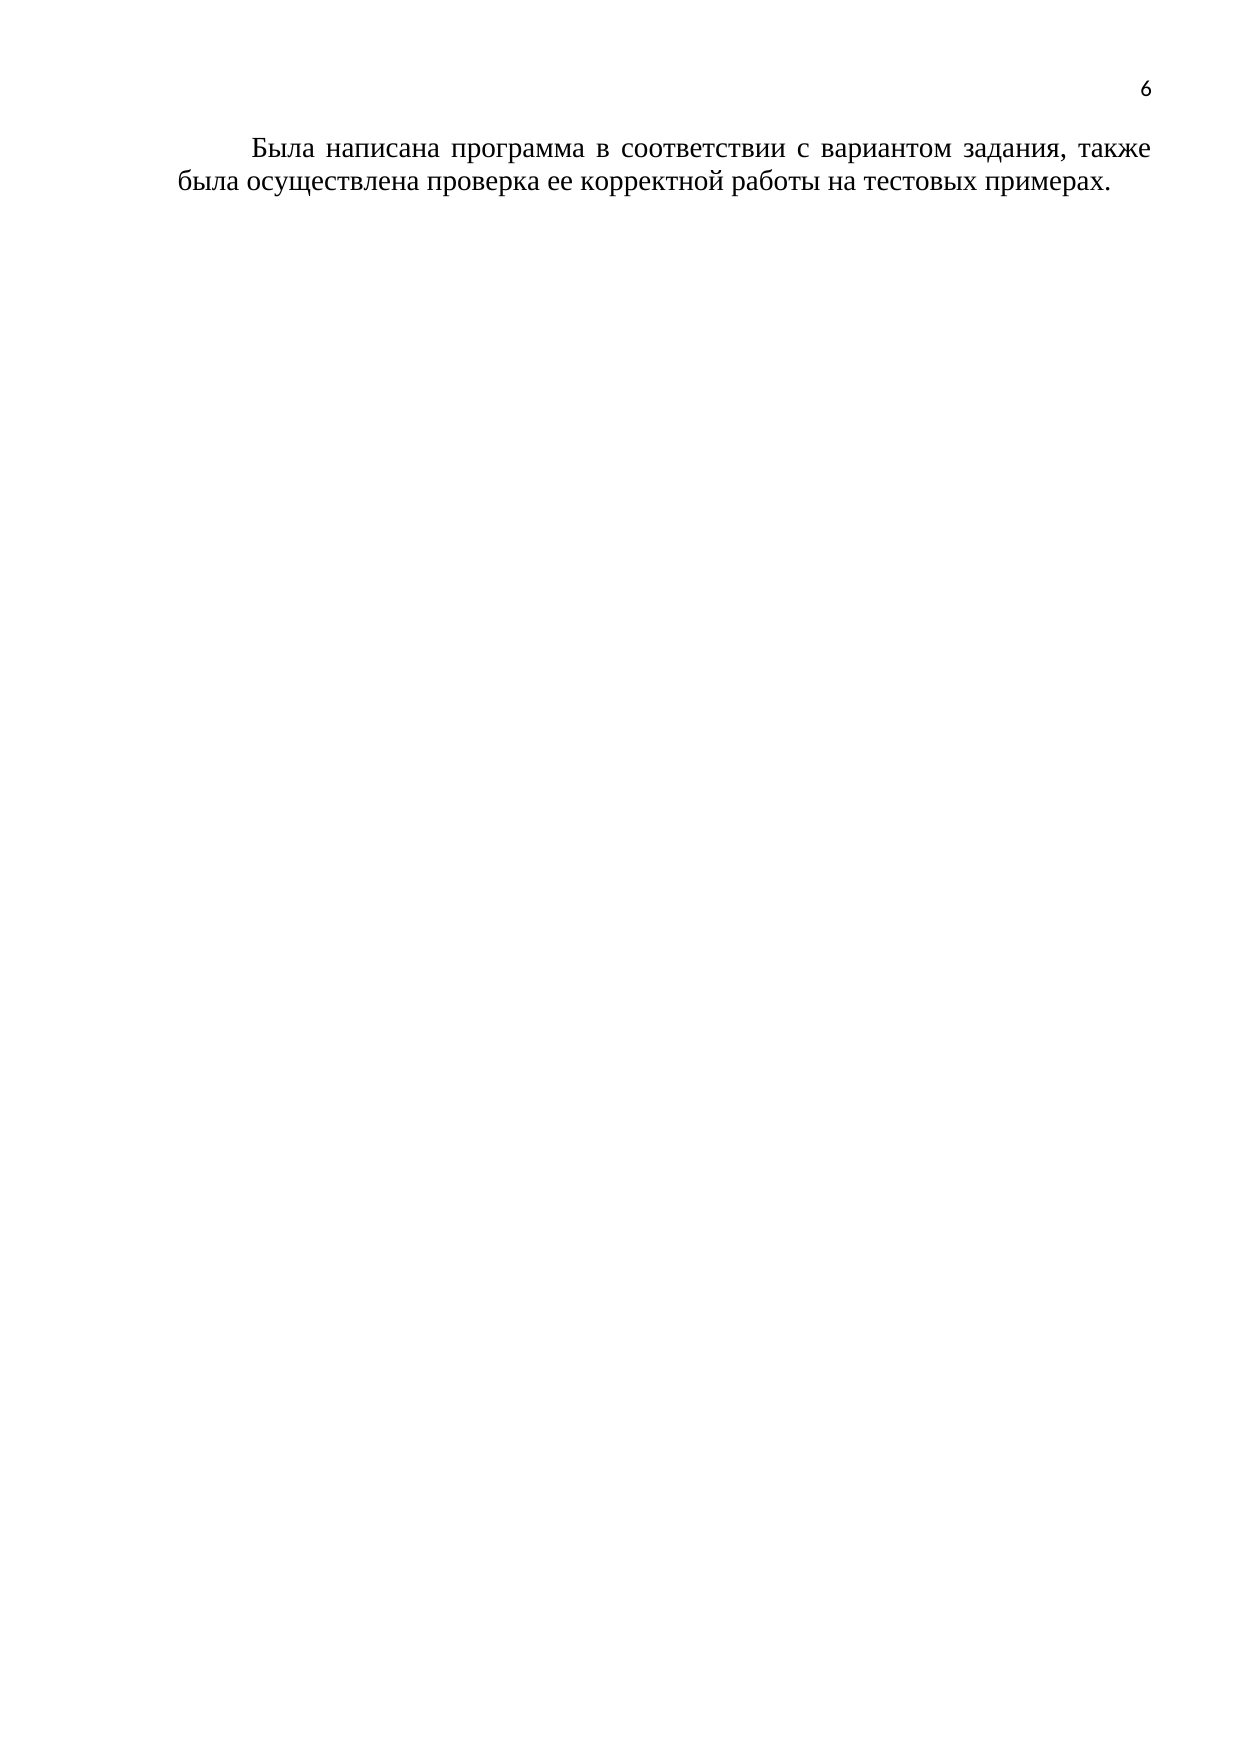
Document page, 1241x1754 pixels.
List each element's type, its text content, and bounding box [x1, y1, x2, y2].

text Была написана программа в соответствии с вариантом задания, также была осуществлена проверка ее корректной работы на тестовых примерах. [177, 130, 1152, 197]
